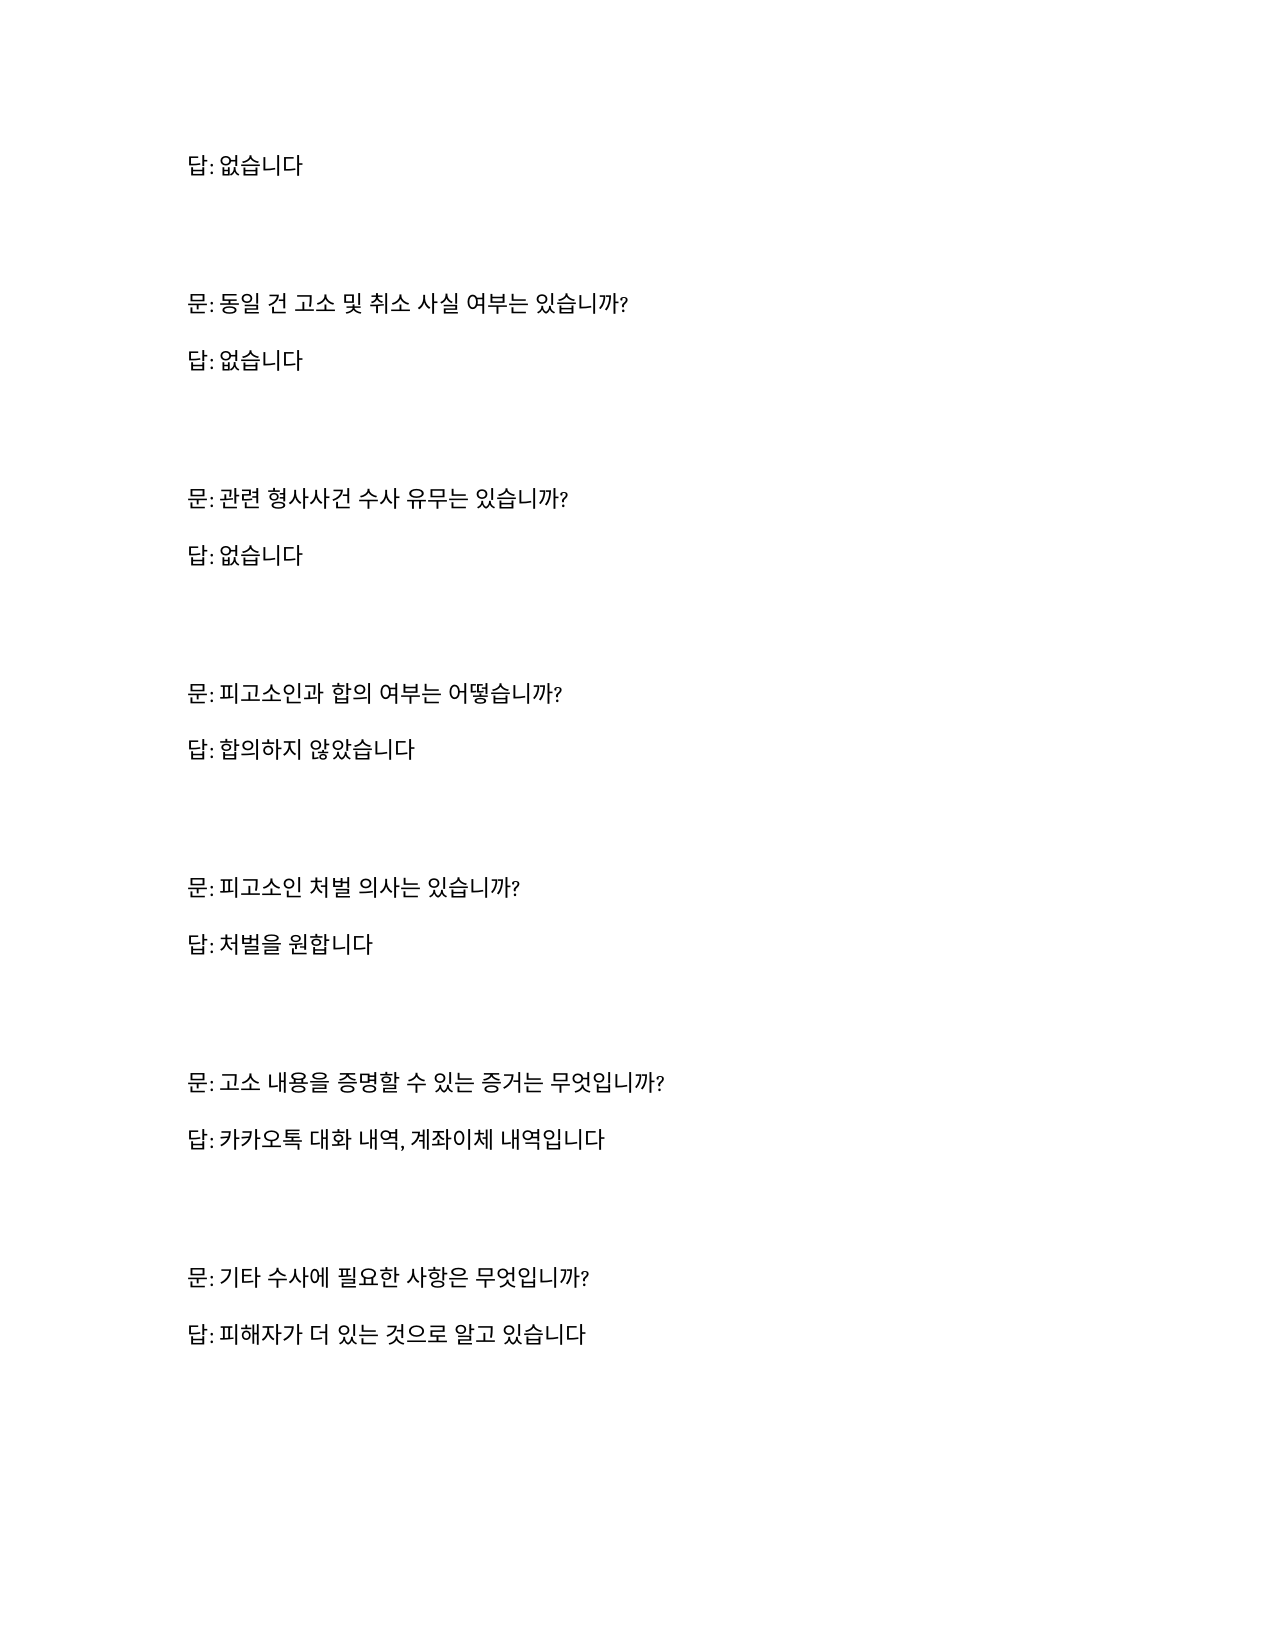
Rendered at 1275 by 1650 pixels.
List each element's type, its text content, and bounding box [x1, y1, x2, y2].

text 문: 기타 수사에 필요한 사항은 무엇입니까? [187, 1262, 1087, 1293]
text 문: 피고소인 처벌 의사는 있습니까? [187, 872, 1087, 904]
text 답: 없습니다 [187, 345, 1087, 376]
text 답: 없습니다 [187, 539, 1087, 571]
text 답: 피해자가 더 있는 것으로 알고 있습니다 [187, 1319, 1087, 1350]
text 문: 관련 형사사건 수사 유무는 있습니까? [187, 483, 1087, 514]
text 답: 처벌을 원합니다 [187, 929, 1087, 960]
text 답: 합의하지 않았습니다 [187, 734, 1087, 766]
text 문: 고소 내용을 증명할 수 있는 증거는 무엇입니까? [187, 1067, 1087, 1098]
text 문: 피고소인과 합의 여부는 어떻습니까? [187, 678, 1087, 709]
text 문: 동일 건 고소 및 취소 사실 여부는 있습니까? [187, 288, 1087, 319]
text 답: 카카오톡 대화 내역, 계좌이체 내역입니다 [187, 1124, 1087, 1155]
text 답: 없습니다 [187, 150, 1087, 181]
